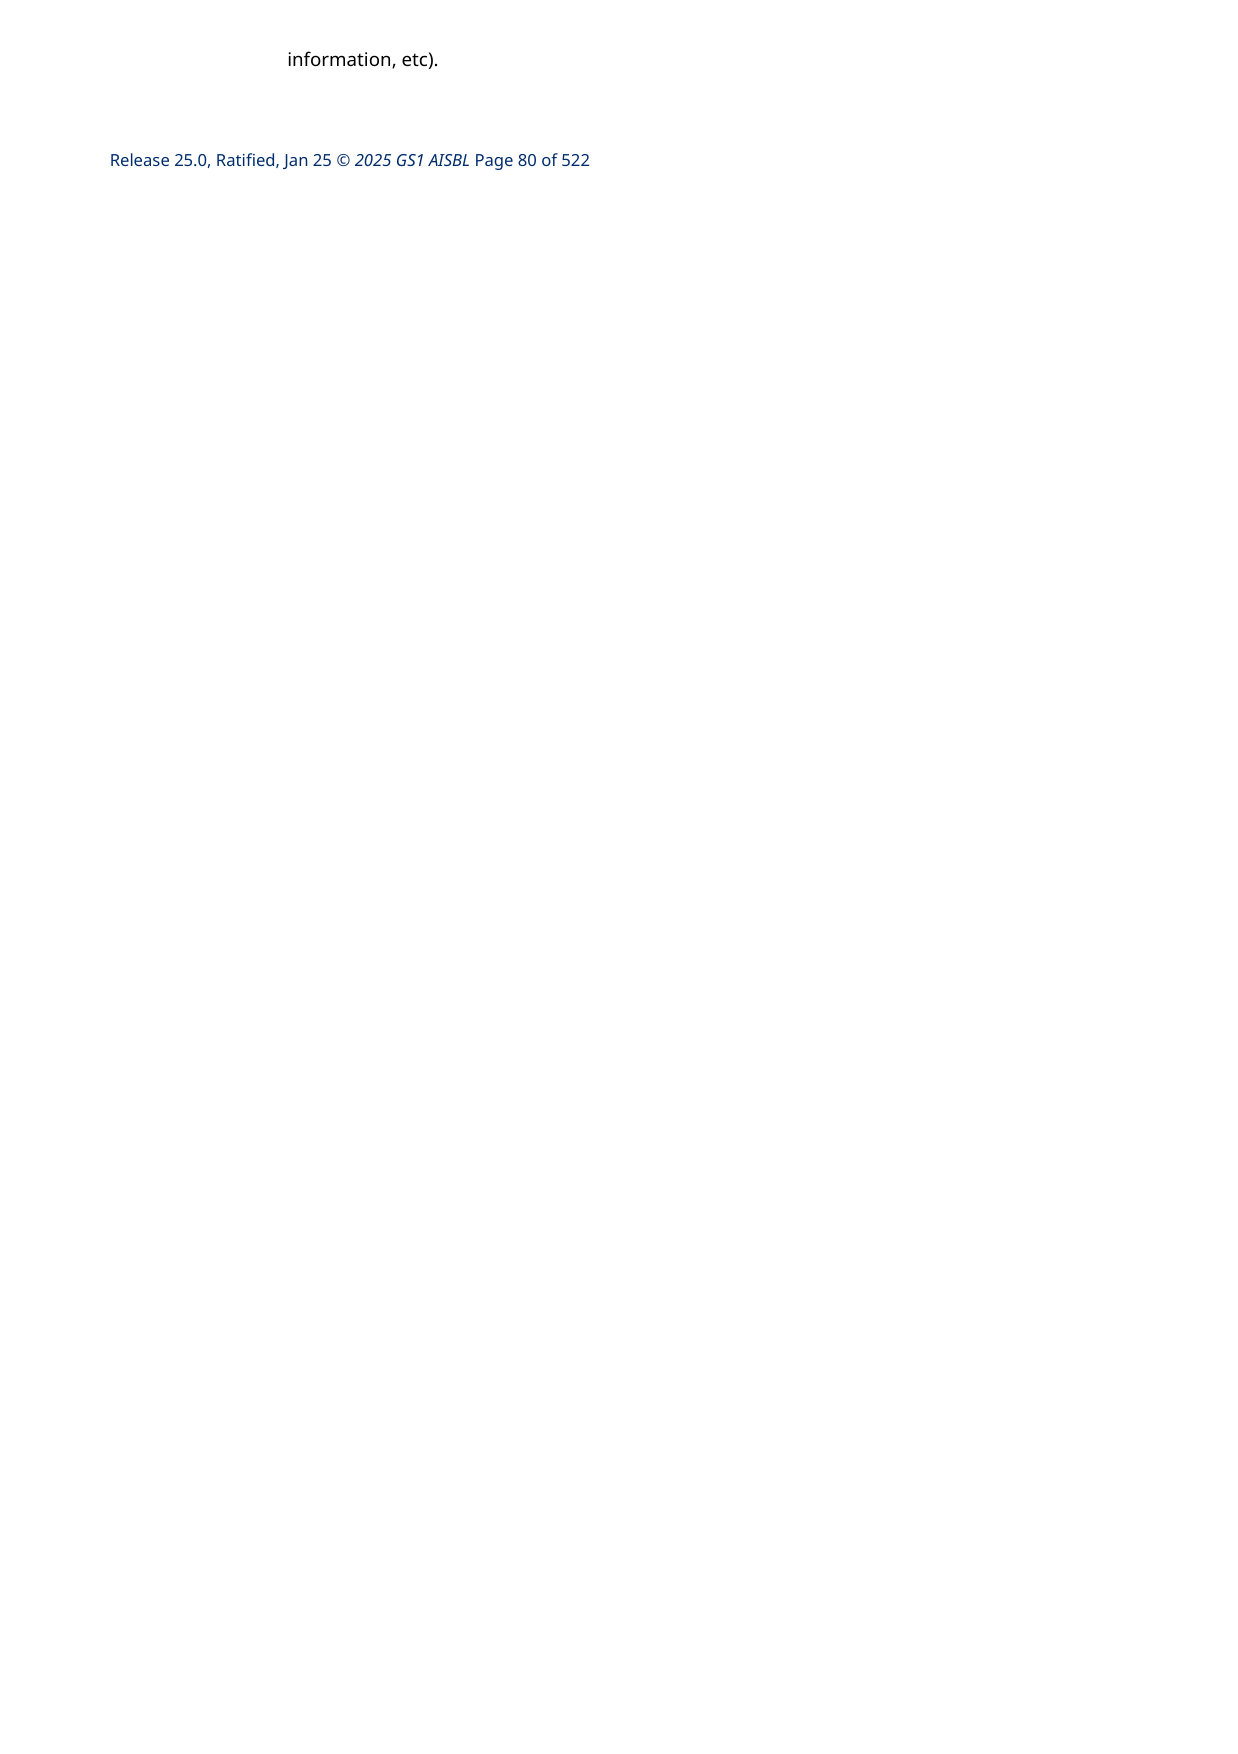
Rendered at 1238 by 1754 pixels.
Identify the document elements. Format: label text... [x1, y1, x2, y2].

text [287, 46, 1141, 71]
text Release 25.0, Ratified, Jan 25 © 2025 GS1 AISBL Page 80 of 522 [109, 148, 1165, 171]
